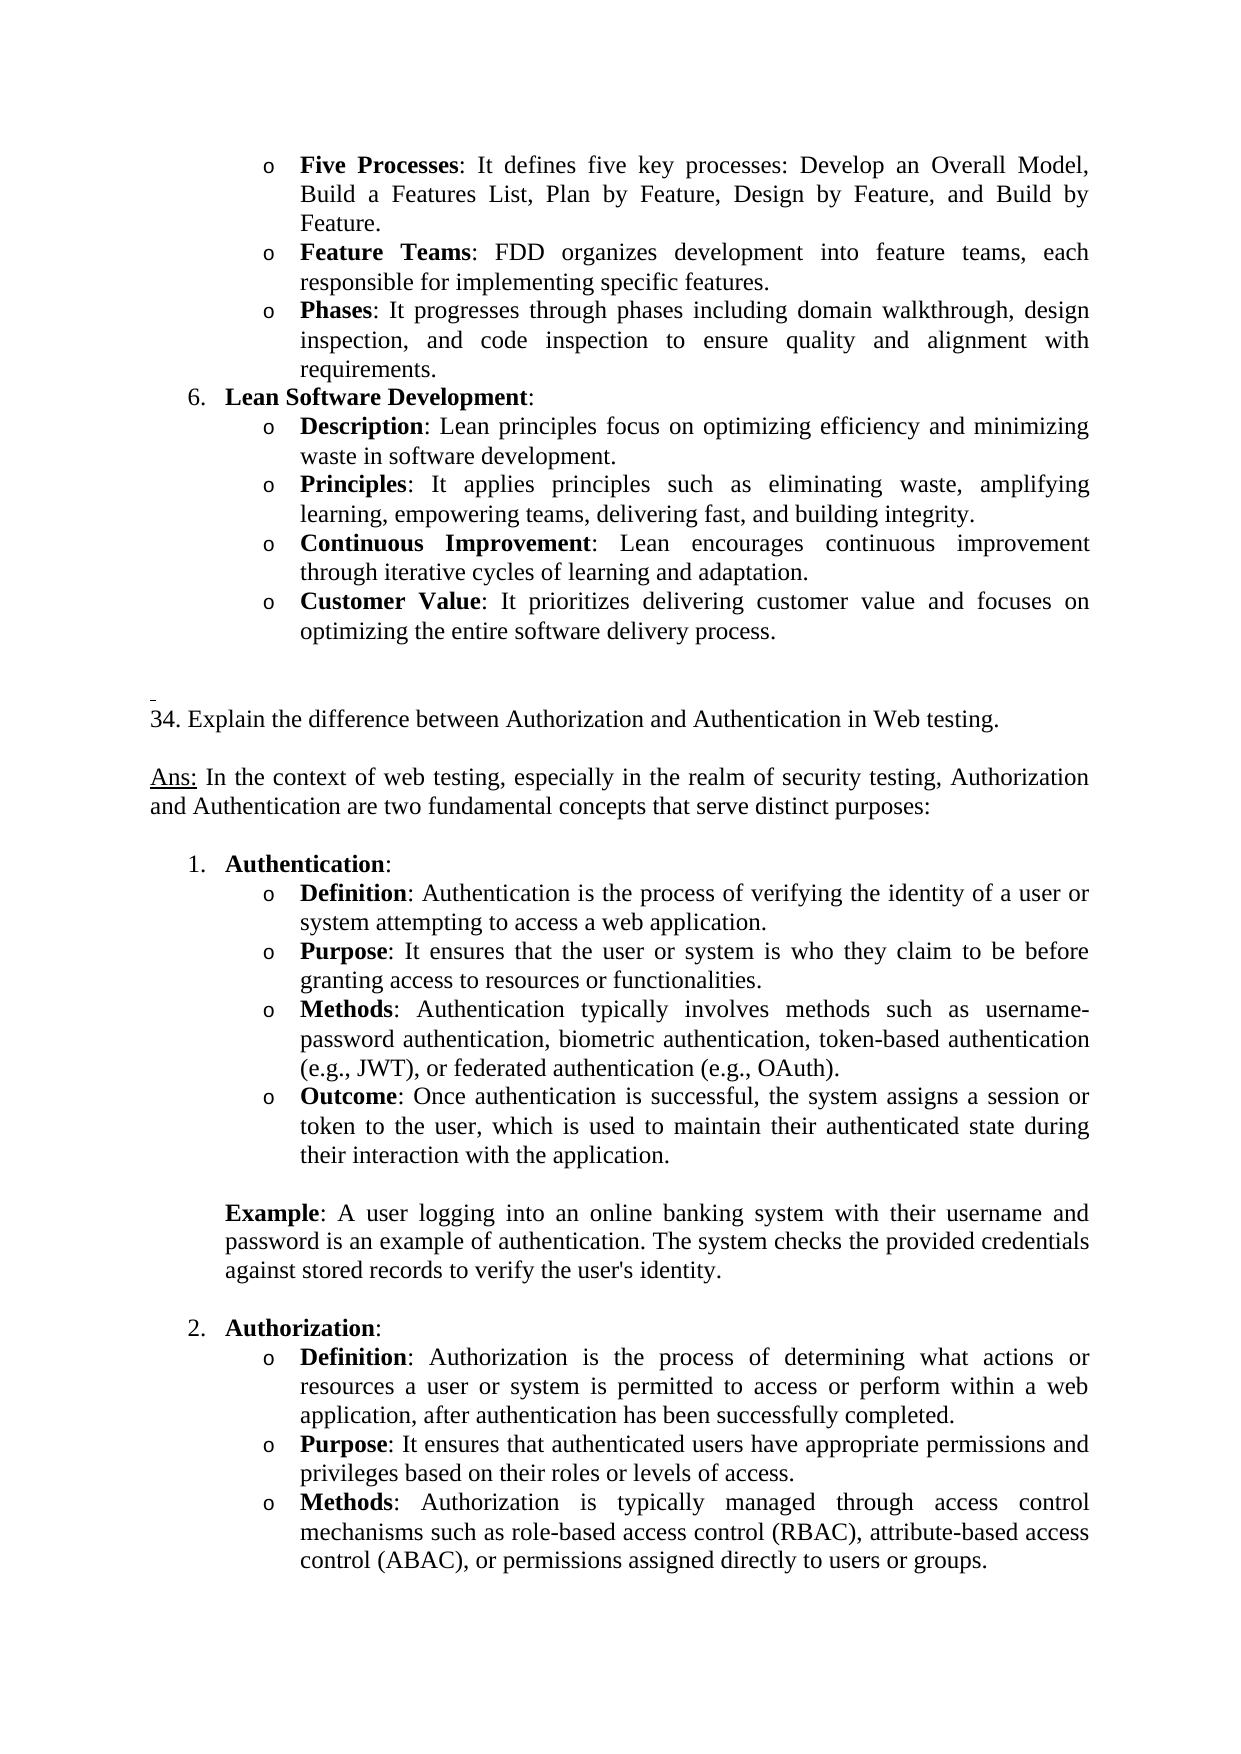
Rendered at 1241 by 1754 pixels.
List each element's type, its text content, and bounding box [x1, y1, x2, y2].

text 34. Explain the difference between Authorization and Authentication in Web testing. [150, 791, 1090, 820]
list Principles: It applies principles such as eliminating waste, amplifying learning, empowering teams, delivering fast, and building integrity. [262, 557, 1090, 615]
list Purpose: It ensures that authenticated users have appropriate permissions and privileges based on their roles or levels of access. [262, 1516, 1090, 1574]
list Authentication: [187, 936, 1090, 965]
list Phases: It progresses through phases including domain walkthrough, design inspection, and code inspection to ensure quality and alignment with requirements. [262, 382, 1090, 469]
list Purpose: It ensures that the user or system is who they claim to be before granting access to resources or functionalities. [262, 1023, 1090, 1081]
list Feature Teams: FDD organizes development into feature teams, each responsible for implementing specific features. [262, 324, 1090, 382]
text Example: A user logging into an online banking system with their username and password is an example of authentication. The system checks the provided credentials against stored records to verify the user's identity. [225, 1285, 1090, 1371]
list Definition: Authentication is the process of verifying the identity of a user or system attempting to access a web application. [262, 965, 1090, 1023]
list Customer Value: It prioritizes delivering customer value and focuses on optimizing the entire software delivery process. [262, 673, 1090, 732]
list Five Processes: It defines five key processes: Develop an Overall Model, Build a Features List, Plan by Feature, Design by Feature, and Build by Feature. [262, 237, 1090, 324]
list Description: FDD is an iterative and incremental Agile methodology focused on delivering features. [262, 179, 1090, 237]
list Lean Software Development: [187, 469, 1090, 498]
list Definition: Authorization is the process of determining what actions or resources a user or system is permitted to access or perform within a web application, after authentication has been successfully completed. [262, 1429, 1090, 1516]
list Continuous Improvement: Lean encourages continuous improvement through iterative cycles of learning and adaptation. [262, 615, 1090, 673]
list Authorization: [187, 1400, 1090, 1429]
list Description: Lean principles focus on optimizing efficiency and minimizing waste in software development. [262, 498, 1090, 557]
text Ans: In the context of web testing, especially in the realm of security testing, Authorization and Authentication are two fundamental concepts that serve distinct purposes: [150, 849, 1090, 907]
list Feature-Driven Development (FDD): [187, 150, 1090, 179]
list Outcome: Once authentication is successful, the system assigns a session or token to the user, which is used to maintain their authenticated state during their interaction with the application. [262, 1168, 1090, 1256]
list Methods: Authentication typically involves methods such as username-password authentication, biometric authentication, token-based authentication (e.g., JWT), or federated authentication (e.g., OAuth). [262, 1081, 1090, 1168]
